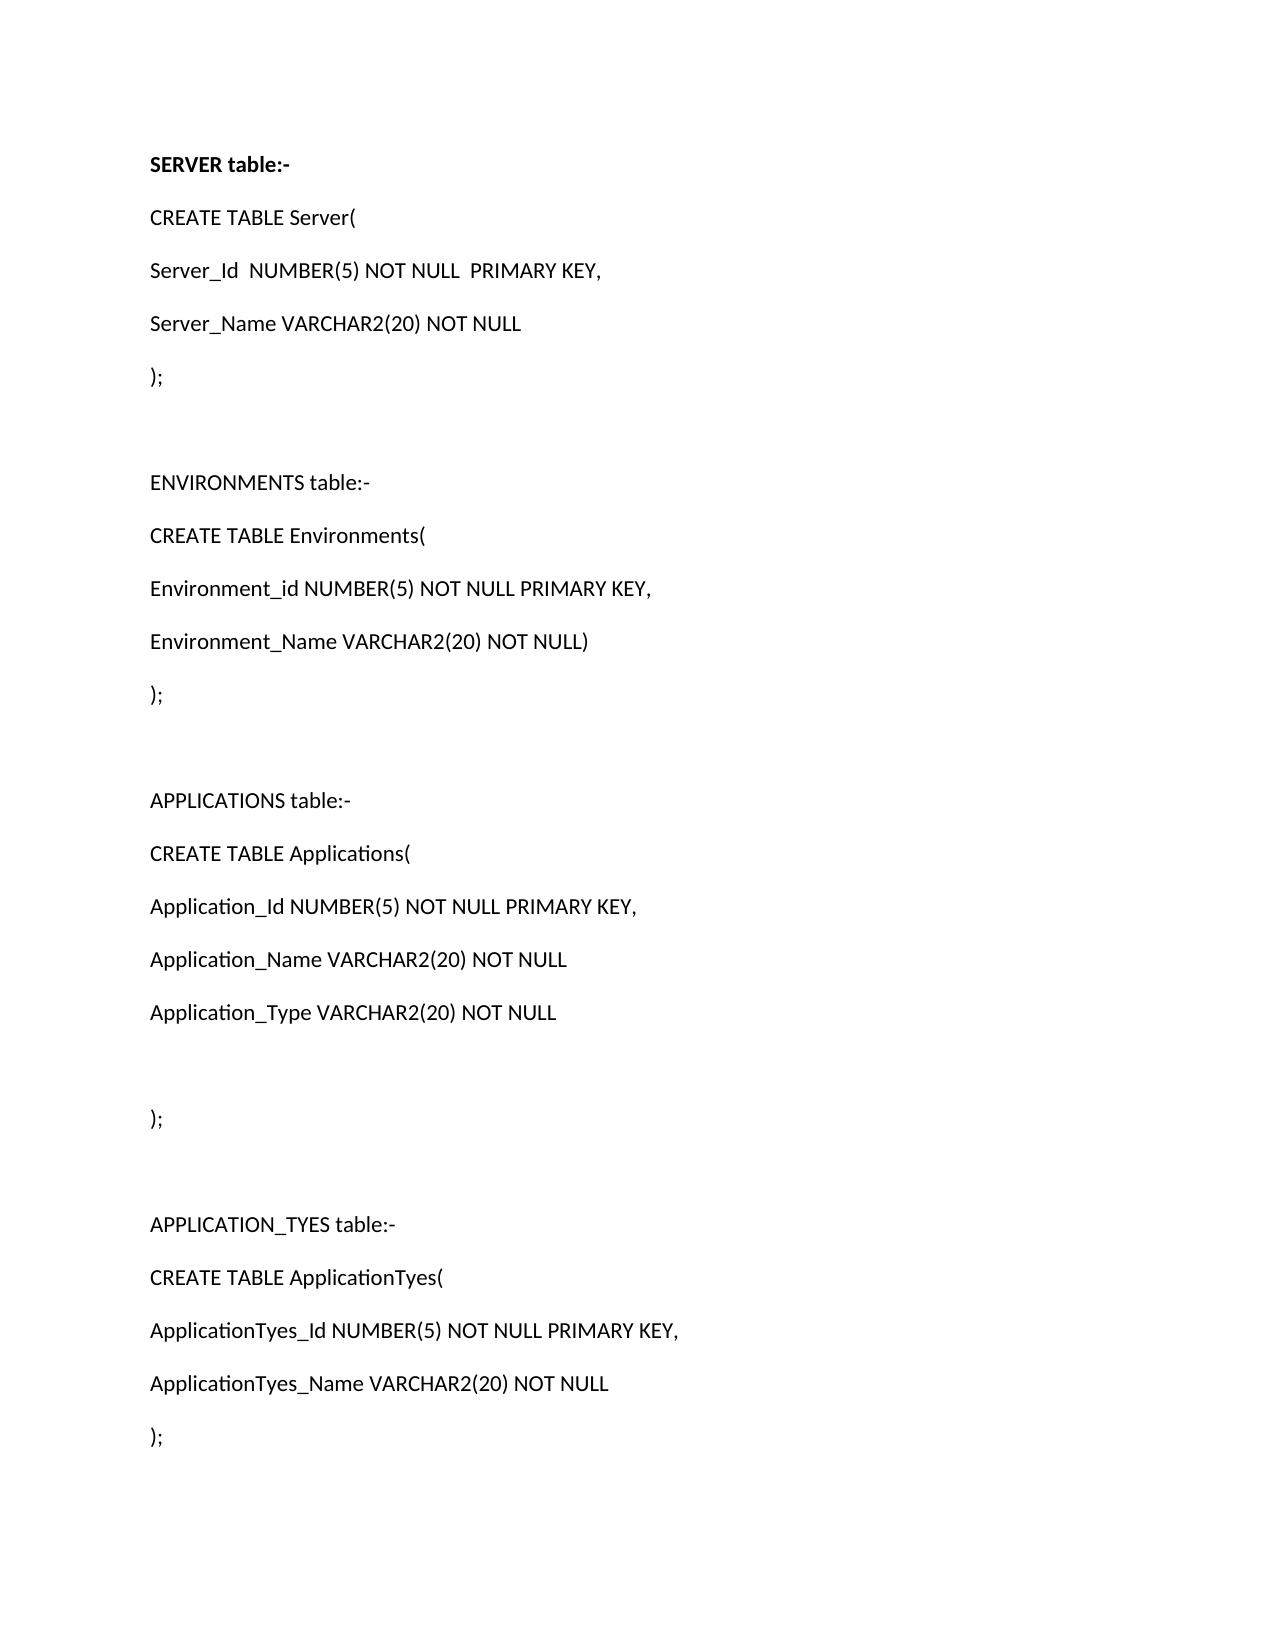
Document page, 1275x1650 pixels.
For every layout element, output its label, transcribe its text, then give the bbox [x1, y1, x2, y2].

text ); [150, 1422, 1125, 1451]
text Application_Name VARCHAR2(20) NOT NULL [150, 945, 1125, 973]
text CREATE TABLE ApplicationTyes( [150, 1263, 1125, 1291]
text ApplicationTyes_Id NUMBER(5) NOT NULL PRIMARY KEY, [150, 1316, 1125, 1344]
text ApplicationTyes_Name VARCHAR2(20) NOT NULL [150, 1369, 1125, 1397]
text CREATE TABLE Applications( [150, 839, 1125, 867]
text ); [150, 1104, 1125, 1132]
text Server_Id NUMBER(5) NOT NULL PRIMARY KEY, [150, 256, 1125, 284]
text Environment_id NUMBER(5) NOT NULL PRIMARY KEY, [150, 574, 1125, 602]
text APPLICATIONS table:- [150, 786, 1125, 814]
text ); [150, 680, 1125, 708]
text APPLICATION_TYES table:- [150, 1210, 1125, 1238]
text ENVIRONMENTS table:- [150, 468, 1125, 496]
text CREATE TABLE Server( [150, 203, 1125, 231]
text Application_Id NUMBER(5) NOT NULL PRIMARY KEY, [150, 892, 1125, 920]
text ); [150, 362, 1125, 390]
text CREATE TABLE Environments( [150, 521, 1125, 549]
text Application_Type VARCHAR2(20) NOT NULL [150, 998, 1125, 1026]
text Server_Name VARCHAR2(20) NOT NULL [150, 309, 1125, 337]
text Environment_Name VARCHAR2(20) NOT NULL) [150, 627, 1125, 655]
text SERVER table:- [150, 150, 1125, 178]
